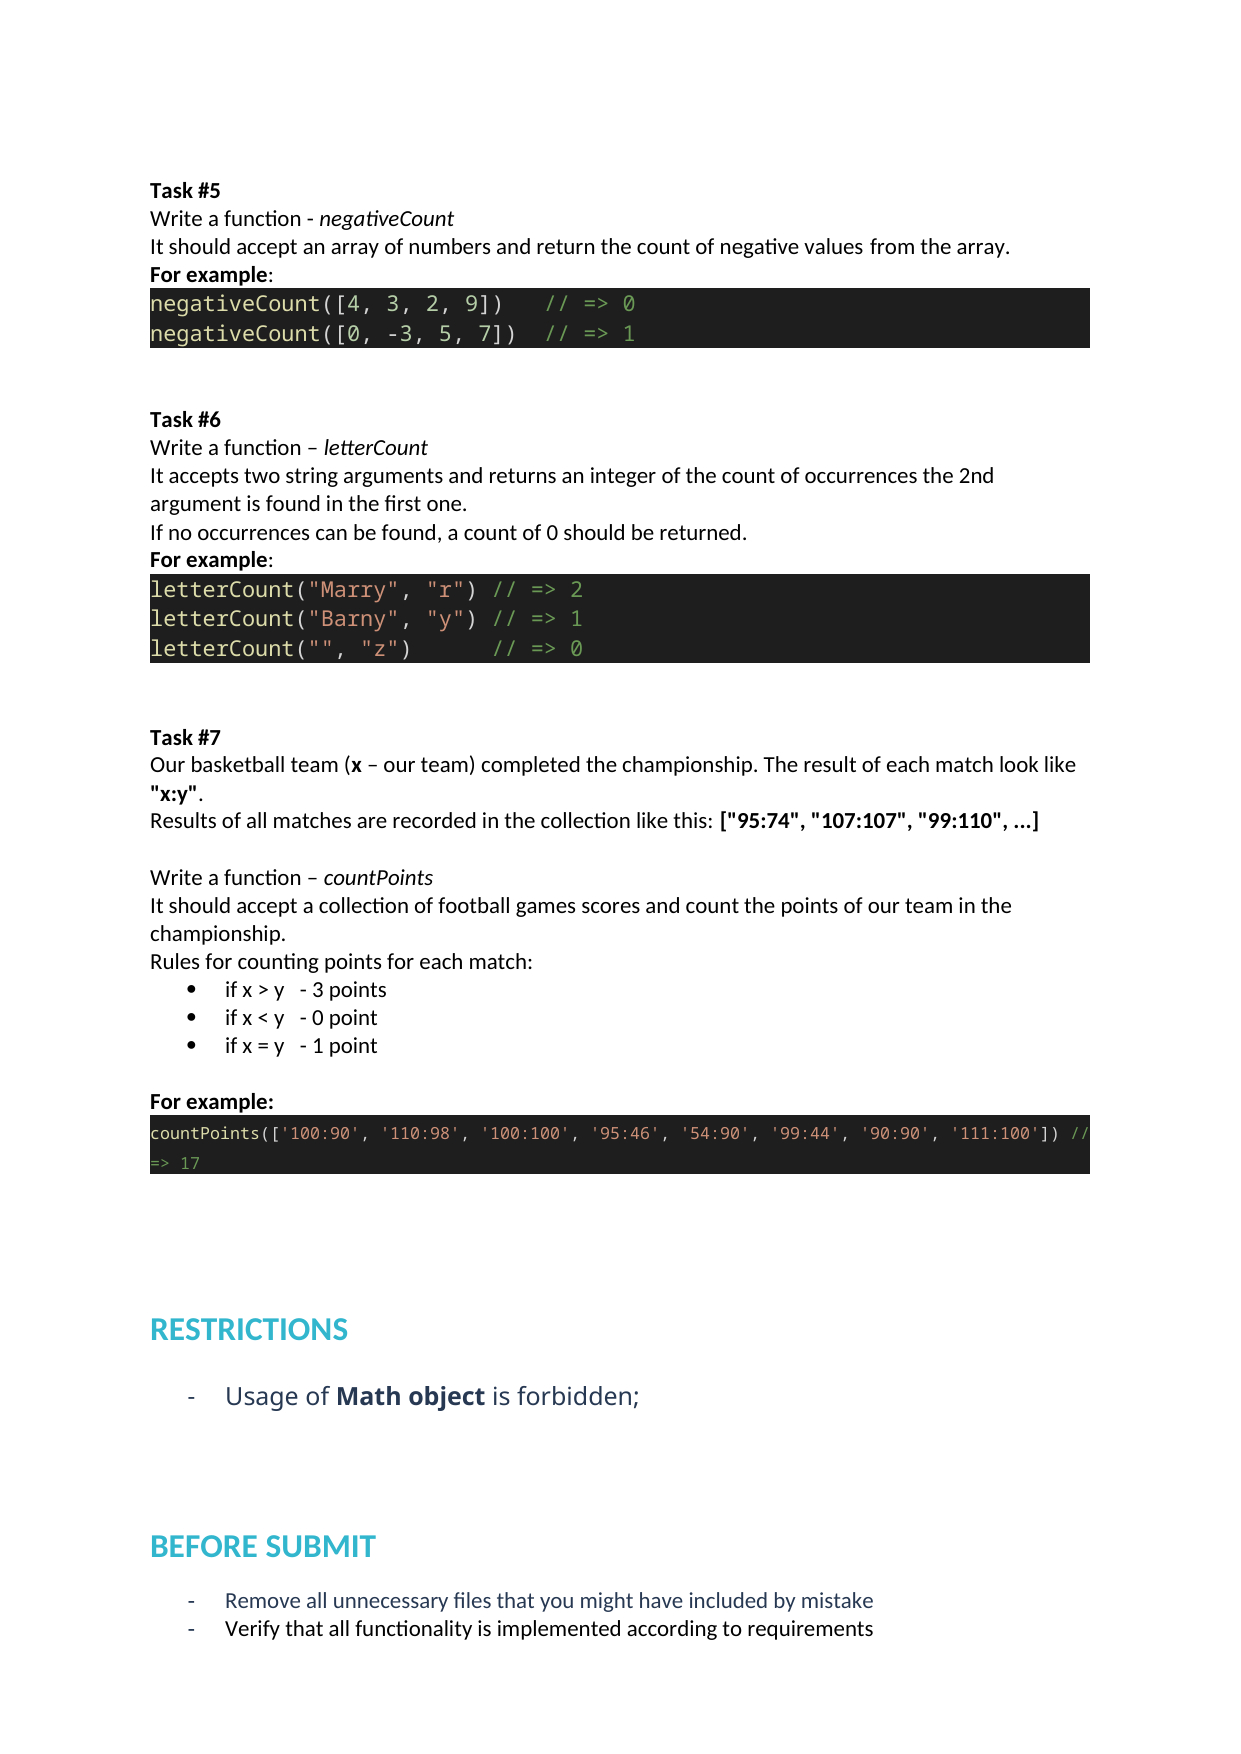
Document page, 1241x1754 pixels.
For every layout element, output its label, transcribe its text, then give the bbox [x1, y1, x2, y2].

text countPoints(['100:90', '110:98', '100:100', '95:46', '54:90', '99:44', '90:90', '111:100']) // => 17 [150, 1115, 1090, 1174]
text negativeCount([4, 3, 2, 9]) // => 0 [150, 288, 1090, 318]
list if x = y - 1 point [187, 1031, 1090, 1059]
subtitle BEFORE SUBMIT [150, 1525, 1090, 1565]
list Verify that all functionality is implemented according to requirements [187, 1614, 1090, 1642]
text letterCount("Barny", "y") // => 1 [150, 603, 1090, 633]
text Task #5 [150, 176, 1090, 204]
text It should accept a collection of football games scores and count the points of our team in the championship. [150, 891, 1090, 947]
text If no occurrences can be found, a count of 0 should be returned. For example: [150, 518, 1090, 574]
text Write a function – countPoints [150, 863, 1090, 891]
text Our basketball team (x – our team) completed the championship. The result of each match look like "x:y". [150, 751, 1090, 807]
text For example: [150, 1087, 1090, 1115]
text Write a function - negativeCount [150, 204, 1090, 232]
text letterCount("", "z") // => 0 [150, 633, 1090, 663]
text Task #6 [150, 406, 1090, 433]
text It accepts two string arguments and returns an integer of the count of occurrences the 2nd argument is found in the first one. [150, 462, 1090, 518]
text Task #7 [150, 723, 1090, 751]
list Usage of Math object is forbidden; [187, 1378, 1090, 1412]
text Results of all matches are recorded in the collection like this: ["95:74", "107:107", "99:110", ...] [150, 807, 1090, 835]
text For example: [150, 260, 1090, 288]
text Write a function – letterCount [150, 433, 1090, 462]
text letterCount("Marry", "r") // => 2 [150, 574, 1090, 603]
list Remove all unnecessary files that you might have included by mistake [187, 1586, 1090, 1614]
text It should accept an array of numbers and return the count of negative values ​​from the array. [150, 232, 1090, 260]
subtitle RESTRICTIONS [150, 1308, 1090, 1349]
text Rules for counting points for each match: [150, 947, 1090, 975]
list if x > y - 3 points [187, 975, 1090, 1003]
list if x < y - 0 point [187, 1003, 1090, 1031]
text negativeCount([0, -3, 5, 7]) // => 1 [150, 318, 1090, 348]
